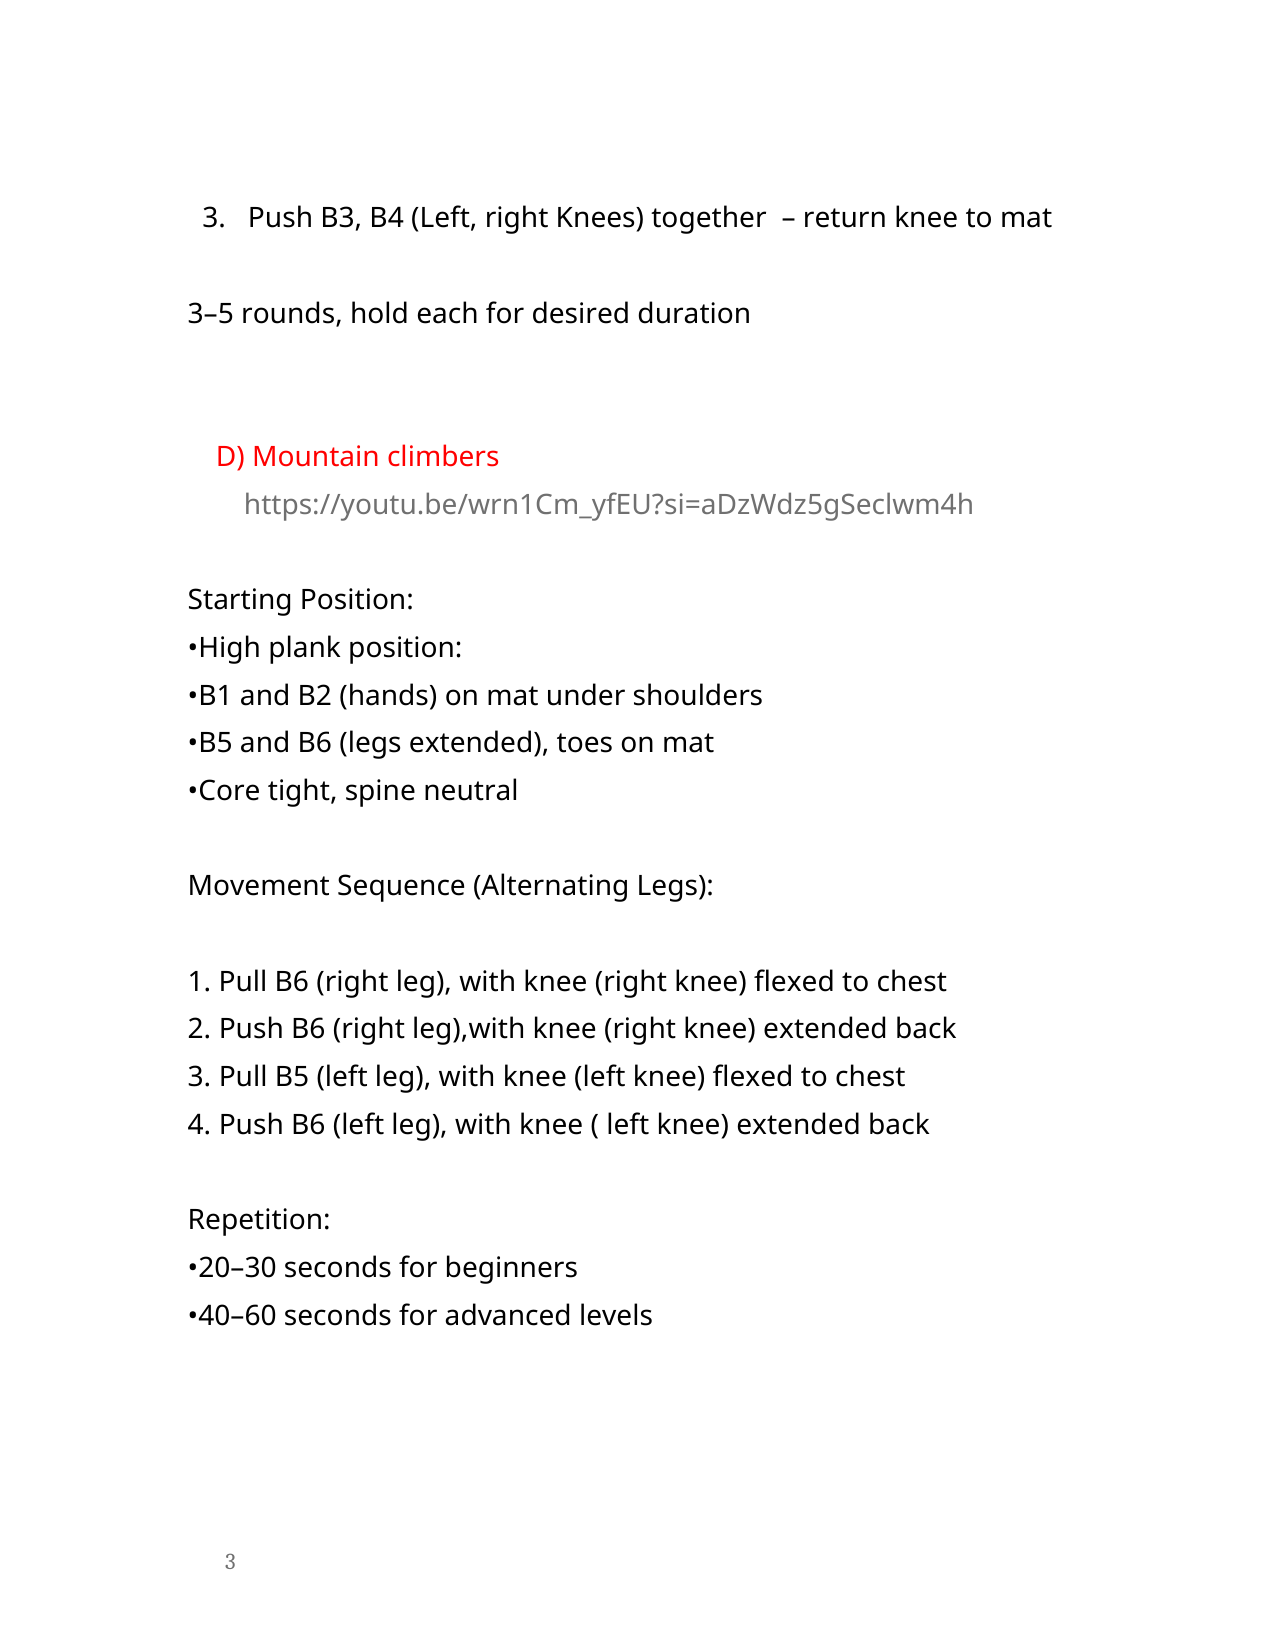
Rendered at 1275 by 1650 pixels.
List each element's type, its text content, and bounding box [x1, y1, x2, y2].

text 3. ⁠Pull B5 (left leg), with knee (left knee) flexed to chest [187, 1056, 1087, 1095]
text ​•​B5 and B6 (legs extended), toes on mat [187, 722, 1087, 761]
text ​•​40–60 seconds for advanced levels [187, 1295, 1087, 1333]
text ​•​High plank position: [187, 627, 1087, 665]
text Movement Sequence (Alternating Legs): [187, 866, 1087, 904]
text D) Mountain climbers [216, 436, 1087, 474]
text ​•​Core tight, spine neutral [187, 770, 1087, 808]
text ​•​20–30 seconds for beginners [187, 1247, 1087, 1286]
text 2. ⁠Push B6 (right leg),with knee (right knee) extended back [187, 1009, 1087, 1047]
text ​•​B1 and B2 (hands) on mat under shoulders [187, 675, 1087, 713]
text 1. Pull B6 (right leg), with knee (right knee) flexed to chest [187, 961, 1087, 999]
text 3. Push B3, B4 (Left, right Knees) together – return knee to mat [187, 198, 1087, 236]
text 4. ⁠Push B6 (left leg), with knee ( left knee) extended back [187, 1104, 1087, 1142]
text Repetition: [187, 1199, 1087, 1238]
text Starting Position: [187, 579, 1087, 618]
text https://youtu.be/wrn1Cm_yfEU?si=aDzWdz5gSeclwm4h [244, 484, 1087, 522]
text 3–5 rounds, hold each for desired duration [187, 293, 1087, 331]
